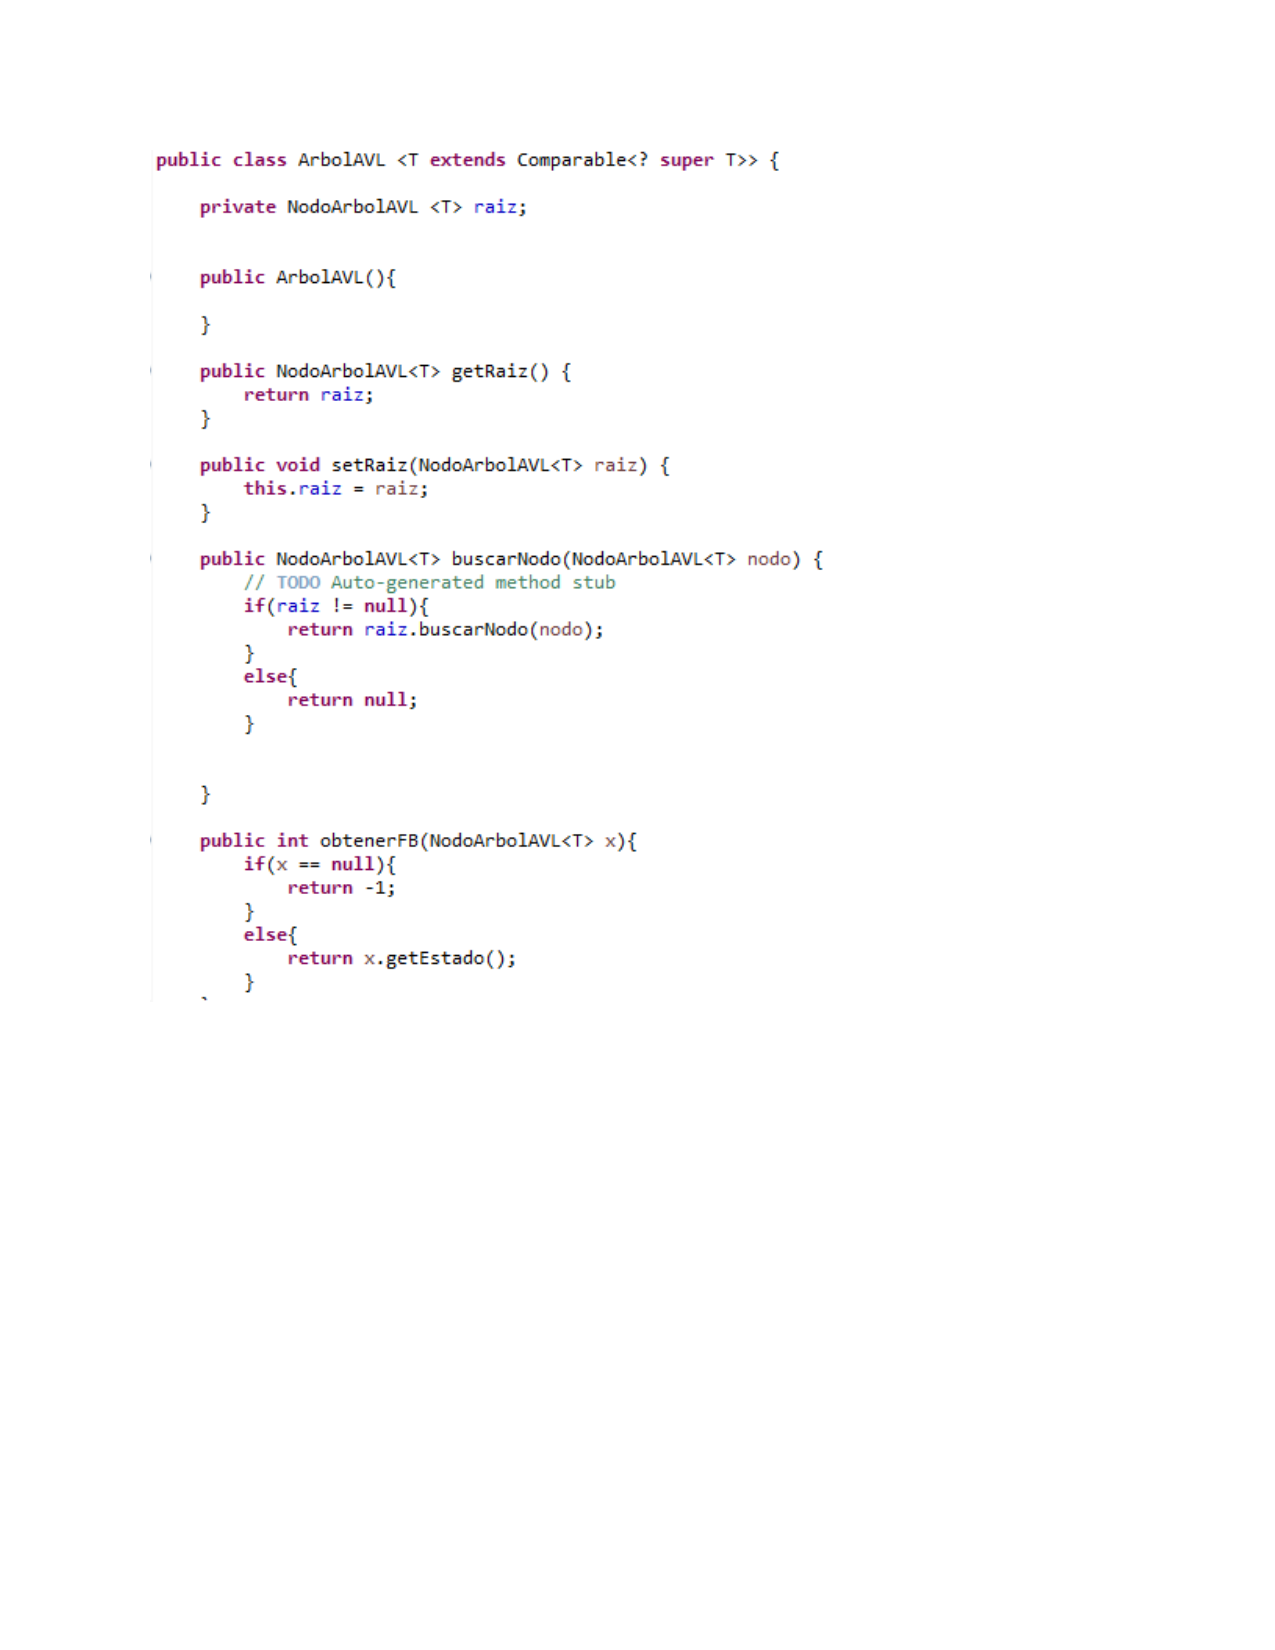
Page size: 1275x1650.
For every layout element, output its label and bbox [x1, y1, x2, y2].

picture [150, 150, 929, 1002]
